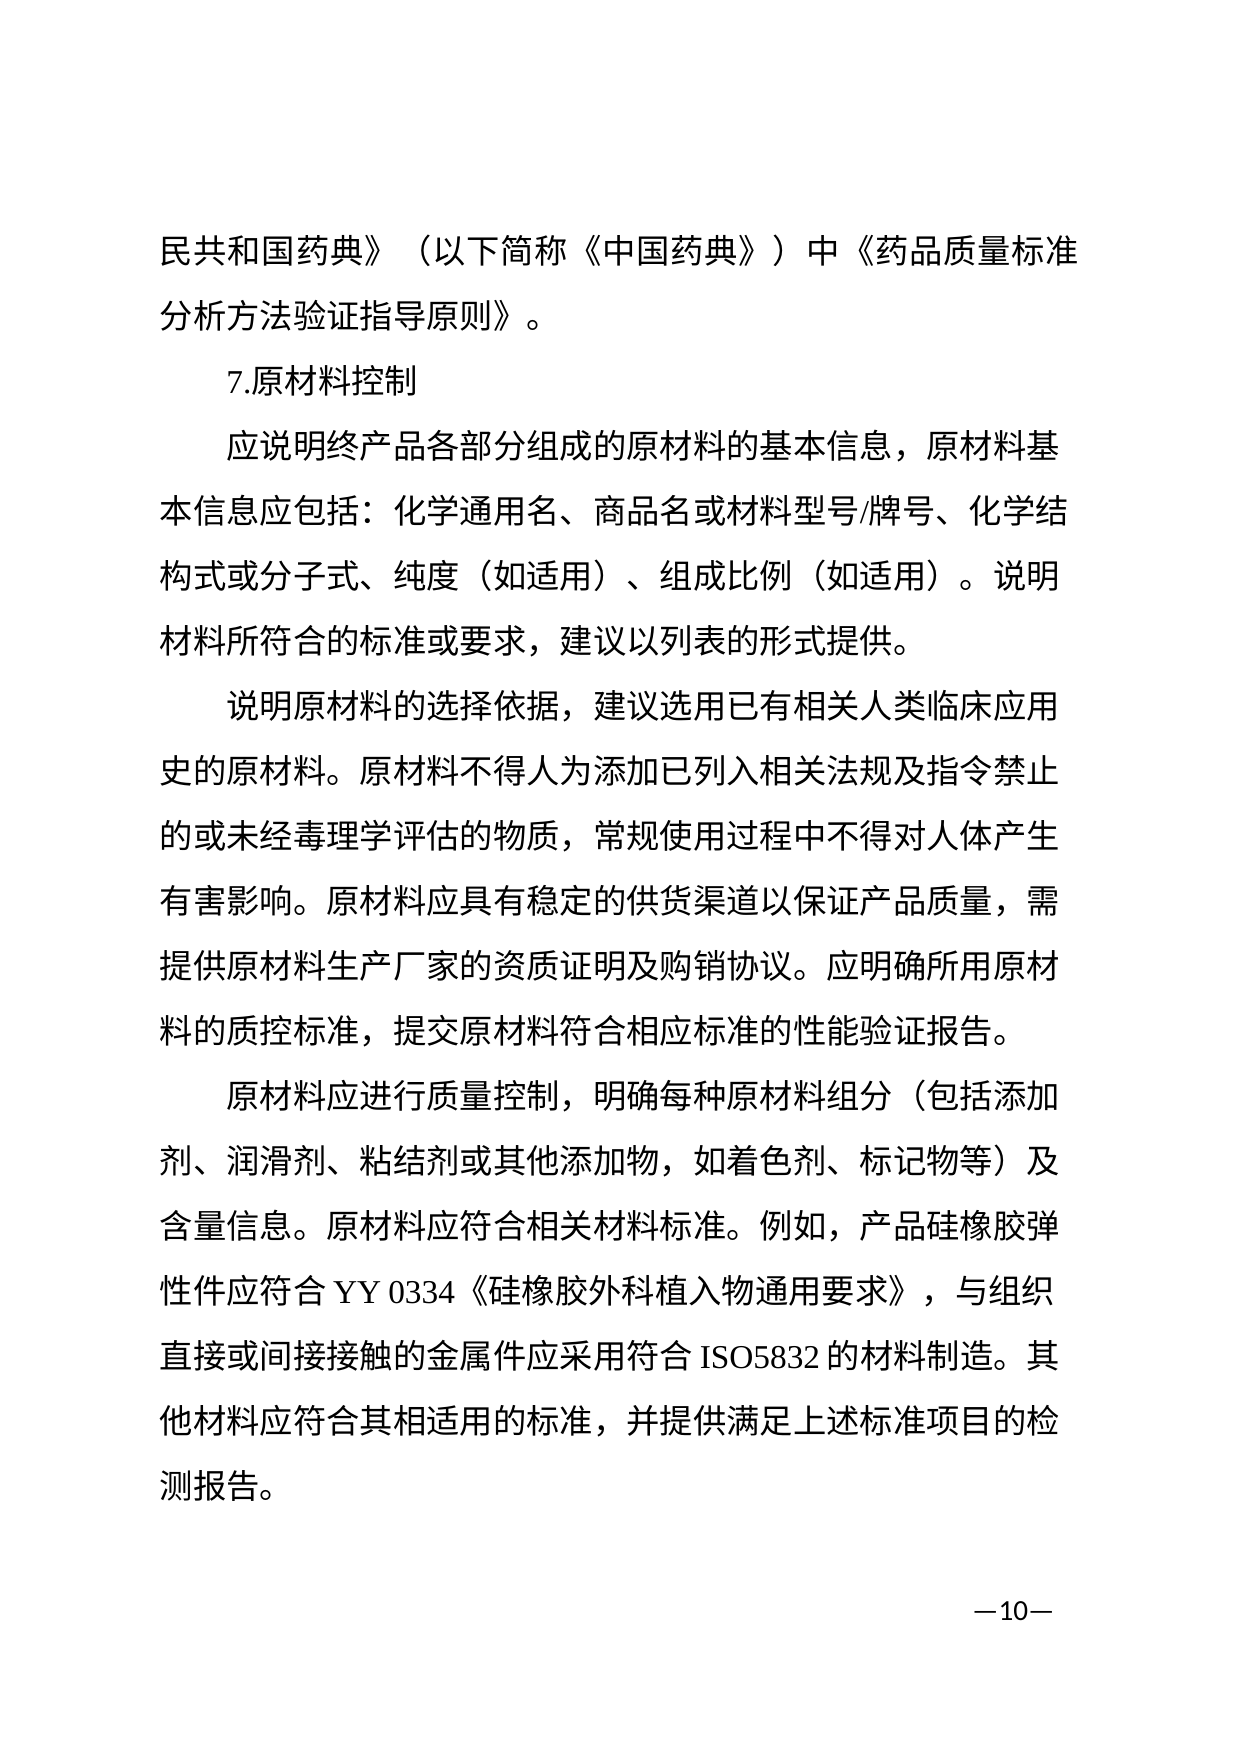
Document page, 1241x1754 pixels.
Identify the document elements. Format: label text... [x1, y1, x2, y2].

text 应说明终产品各部分组成的原材料的基本信息，原材料基本信息应包括：化学通用名、商品名或材料型号/牌号、化学结构式或分子式、纯度（如适用）、组成比例（如适用）。说明材料所符合的标准或要求，建议以列表的形式提供。 [159, 412, 1081, 672]
text 7.原材料控制 [159, 347, 1081, 412]
text 说明原材料的选择依据，建议选用已有相关人类临床应用史的原材料。原材料不得人为添加已列入相关法规及指令禁止的或未经毒理学评估的物质，常规使用过程中不得对人体产生有害影响。原材料应具有稳定的供货渠道以保证产品质量，需提供原材料生产厂家的资质证明及购销协议。应明确所用原材料的质控标准，提交原材料符合相应标准的性能验证报告。 [159, 672, 1081, 1062]
text 原材料应进行质量控制，明确每种原材料组分（包括添加剂、润滑剂、粘结剂或其他添加物，如着色剂、标记物等）及含量信息。原材料应符合相关材料标准。例如，产品硅橡胶弹性件应符合YY 0334《硅橡胶外科植入物通用要求》，与组织直接或间接接触的金属件应采用符合ISO5832的材料制造。其他材料应符合其相适用的标准，并提供满足上述标准项目的检测报告。 [159, 1062, 1081, 1517]
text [159, 217, 1081, 347]
